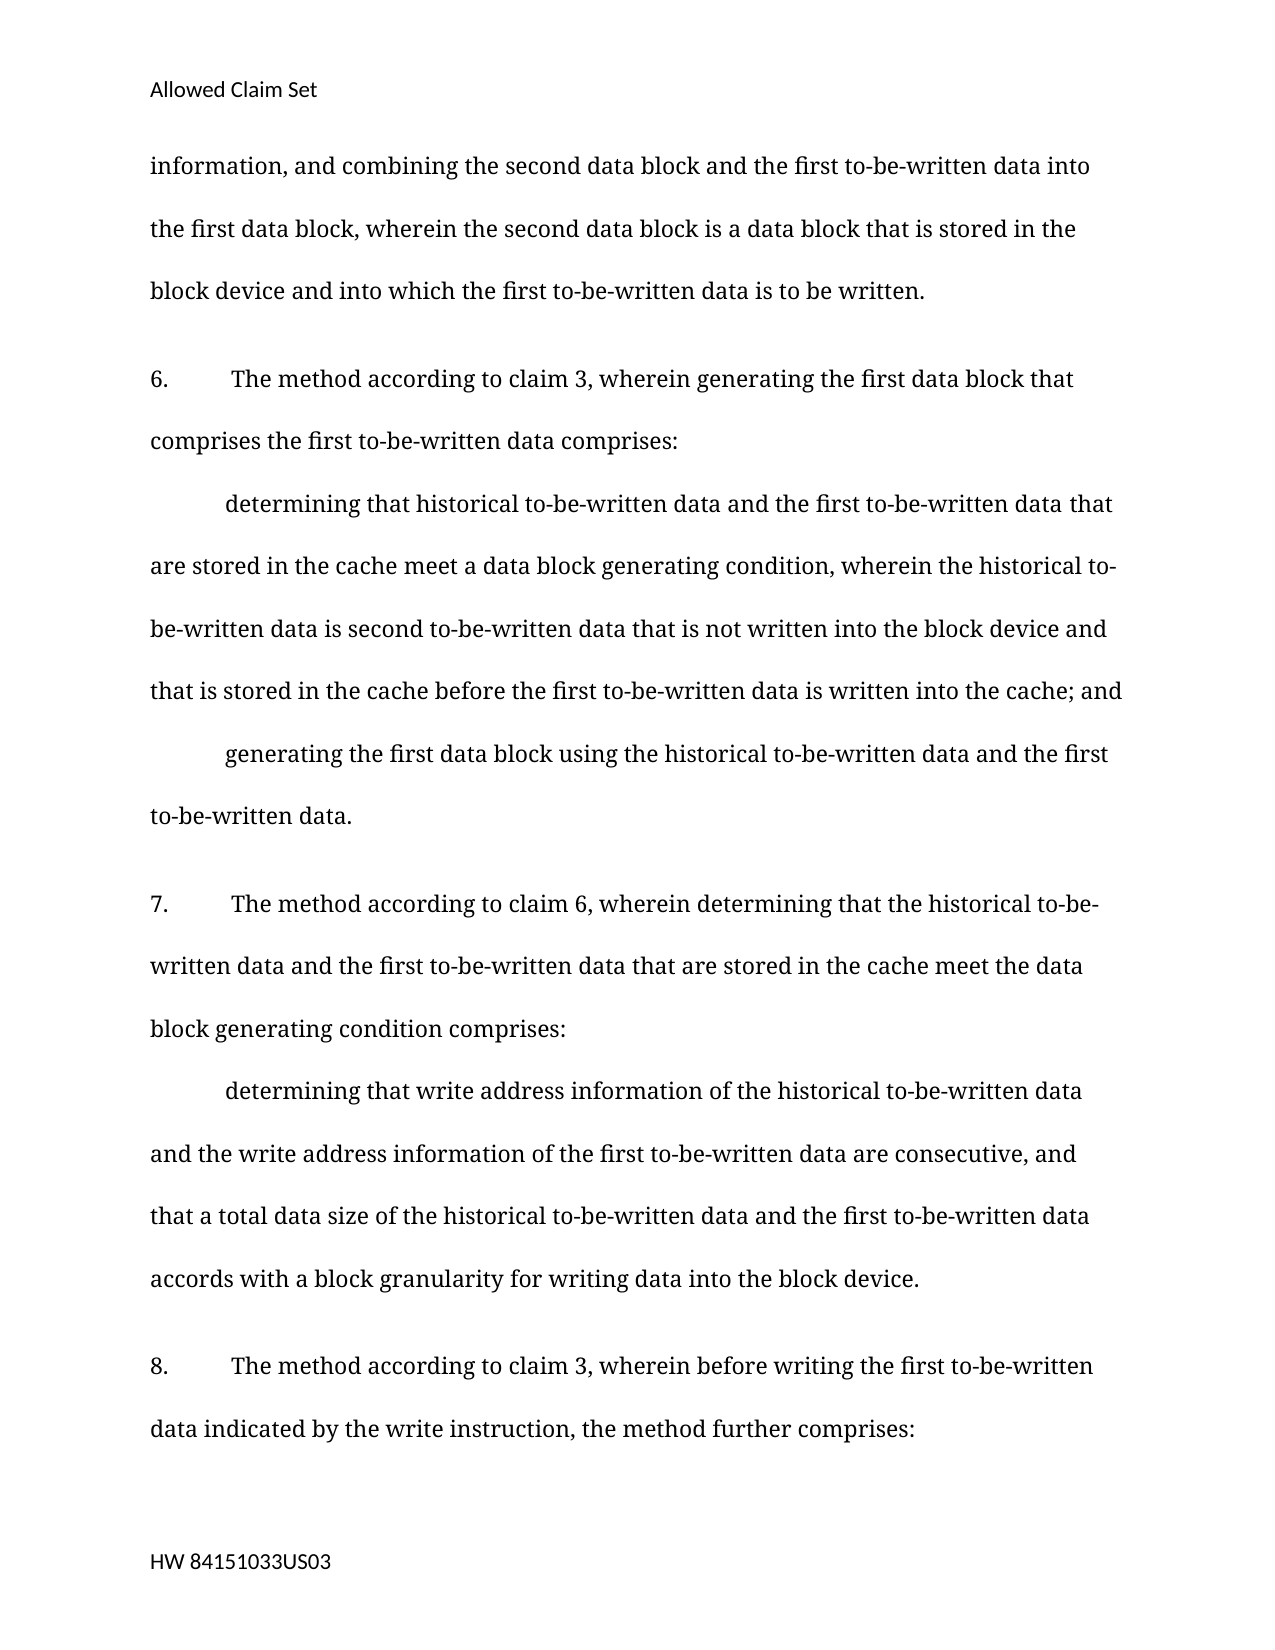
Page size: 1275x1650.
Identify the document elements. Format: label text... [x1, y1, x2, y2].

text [150, 150, 1125, 306]
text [150, 1350, 1125, 1444]
text 6. The method according to claim 3, wherein generating the first data block that comprises the first to-be-written data comprises: determining that historical to-be-written data and the first to-be-written data that are stored in the cache meet a data block generating condition, wherein the historical to-be-written data is second to-be-written data that is not written into the block device and that is stored in the cache before the first to-be-written data is written into the cache; and generating the first data block using the historical to-be-written data and the first to-be-written data. [150, 362, 1125, 831]
text 7. The method according to claim 6, wherein determining that the historical to-be-written data and the first to-be-written data that are stored in the cache meet the data block generating condition comprises: determining that write address information of the historical to-be-written data and the write address information of the first to-be-written data are consecutive, and that a total data size of the historical to-be-written data and the first to-be-written data accords with a block granularity for writing data into the block device. [150, 887, 1125, 1294]
